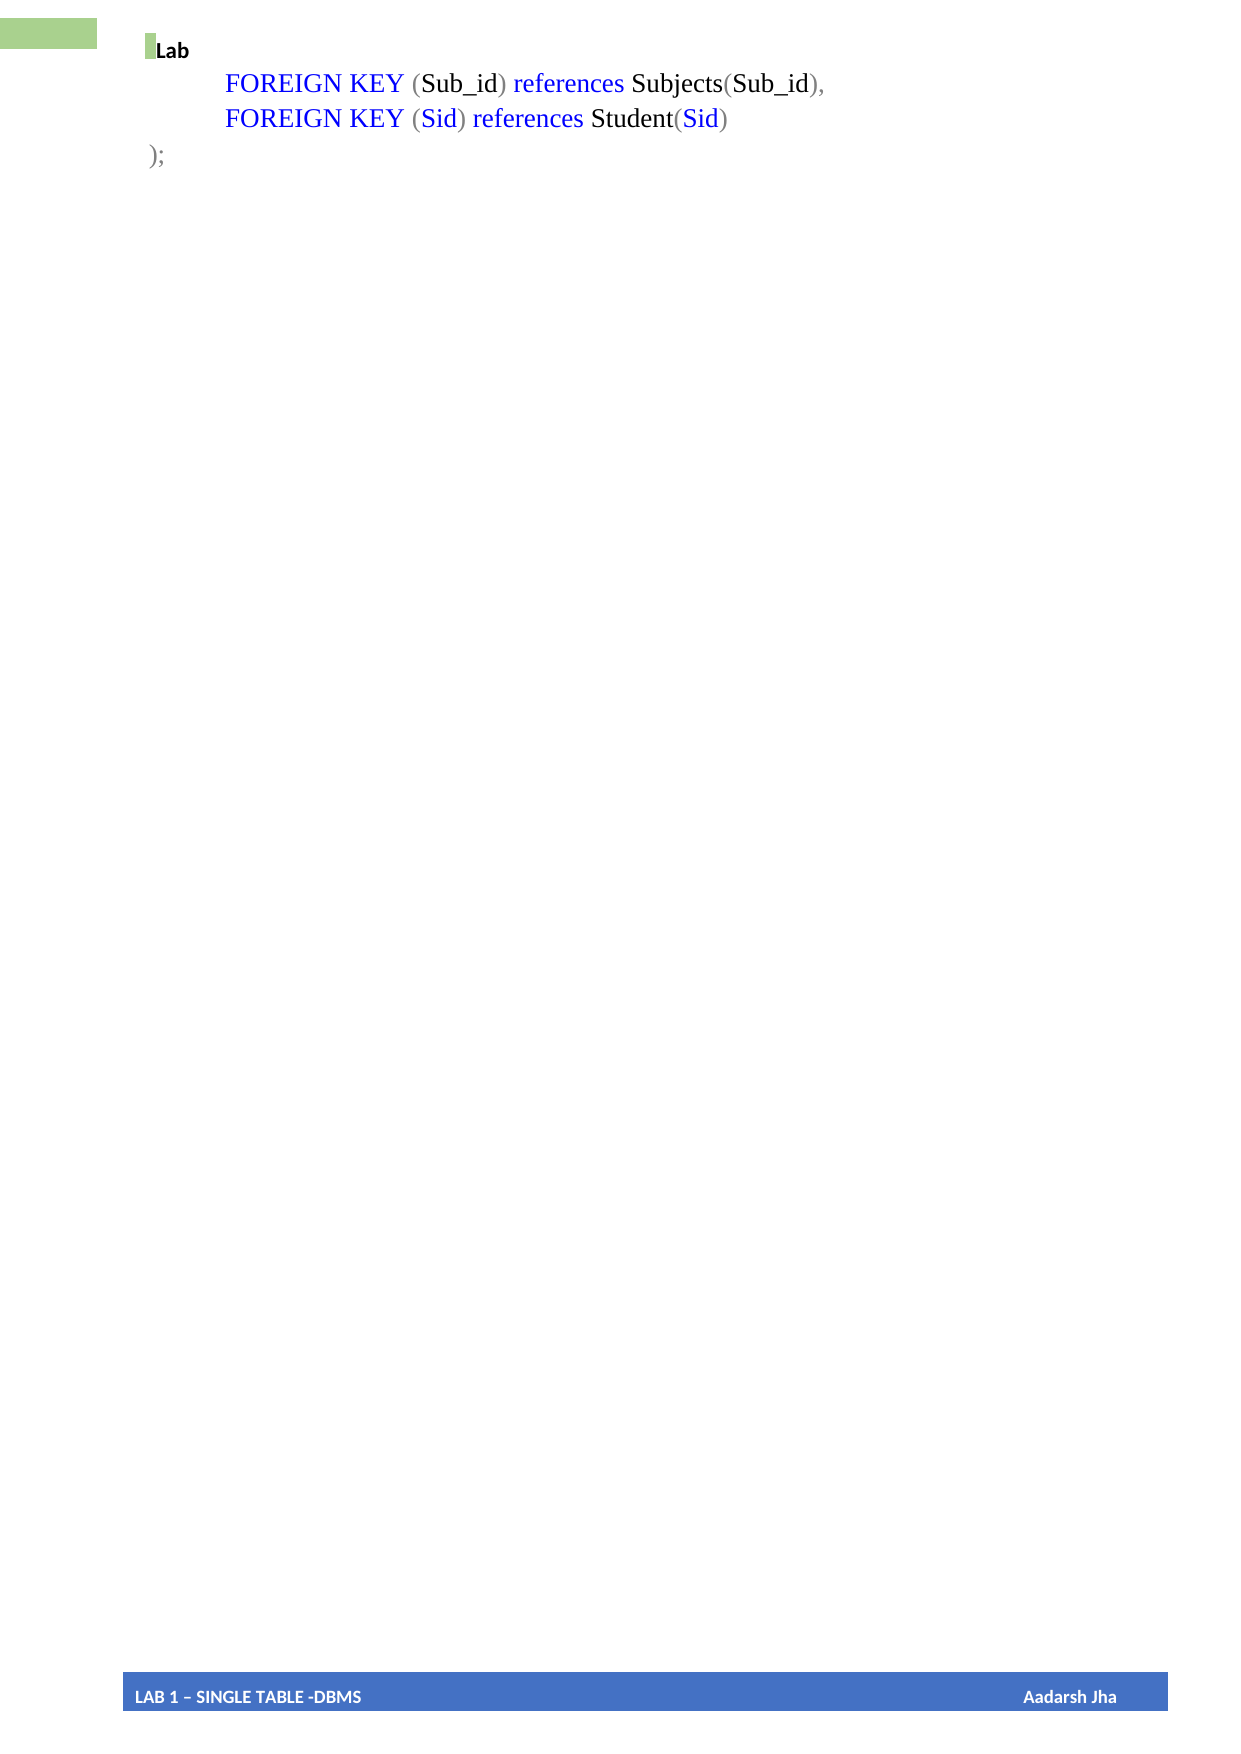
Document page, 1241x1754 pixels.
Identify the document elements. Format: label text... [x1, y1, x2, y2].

text FOREIGN KEY (Sid) references Student(Sid) [225, 102, 1003, 133]
text ); [148, 138, 1003, 169]
text FOREIGN KEY (Sub_id) references Subjects(Sub_id), [225, 67, 1003, 98]
